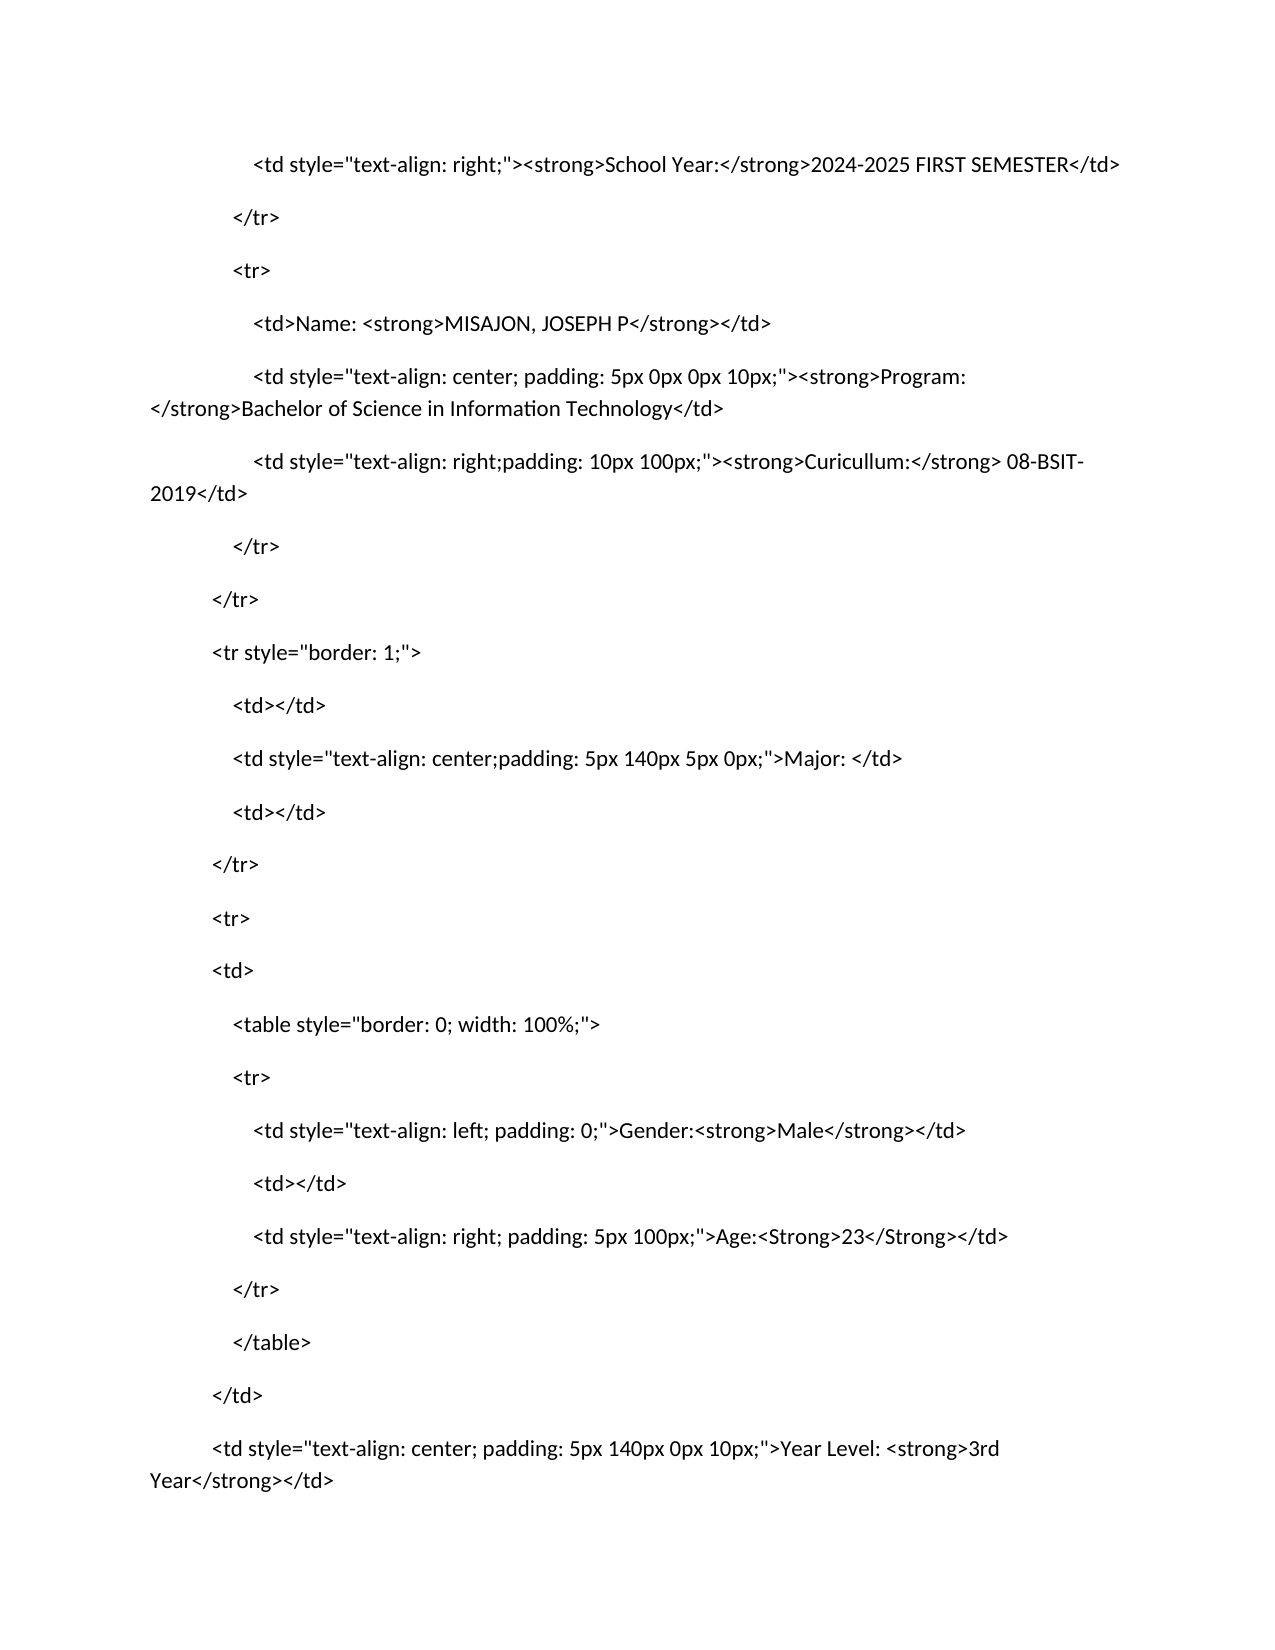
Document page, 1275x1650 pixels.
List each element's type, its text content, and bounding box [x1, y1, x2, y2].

text <td style="text-align: right; padding: 5px 100px;">Age:<Strong>23</Strong></td> [150, 1222, 1125, 1250]
text </table> [150, 1328, 1125, 1356]
text <td></td> [150, 798, 1125, 826]
text <td style="text-align: right;"><strong>School Year:</strong>2024-2025 FIRST SEMESTER</td> [150, 150, 1125, 178]
text <td></td> [150, 692, 1125, 719]
text </td> [150, 1381, 1125, 1409]
text <td></td> [150, 1169, 1125, 1197]
text <td style="text-align: center;padding: 5px 140px 5px 0px;">Major: </td> [150, 744, 1125, 773]
text <tr> [150, 1063, 1125, 1091]
text <td style="text-align: center; padding: 5px 0px 0px 10px;"><strong>Program: </strong>Bachelor of Science in Information Technology</td> [150, 362, 1125, 422]
text <td> [150, 957, 1125, 985]
text </tr> [150, 1275, 1125, 1303]
text </tr> [150, 851, 1125, 879]
text <td style="text-align: center; padding: 5px 140px 0px 10px;">Year Level: <strong>3rd Year</strong></td> [150, 1434, 1125, 1494]
text <tr> [150, 904, 1125, 932]
text </tr> [150, 586, 1125, 613]
text <tr style="border: 1;"> [150, 638, 1125, 667]
text <tr> [150, 256, 1125, 284]
text <td style="text-align: right;padding: 10px 100px;"><strong>Curicullum:</strong> 08-BSIT-2019</td> [150, 447, 1125, 507]
text </tr> [150, 203, 1125, 231]
text <table style="border: 0; width: 100%;"> [150, 1010, 1125, 1038]
text </tr> [150, 532, 1125, 561]
text <td>Name: <strong>MISAJON, JOSEPH P</strong></td> [150, 309, 1125, 337]
text <td style="text-align: left; padding: 0;">Gender:<strong>Male</strong></td> [150, 1116, 1125, 1144]
